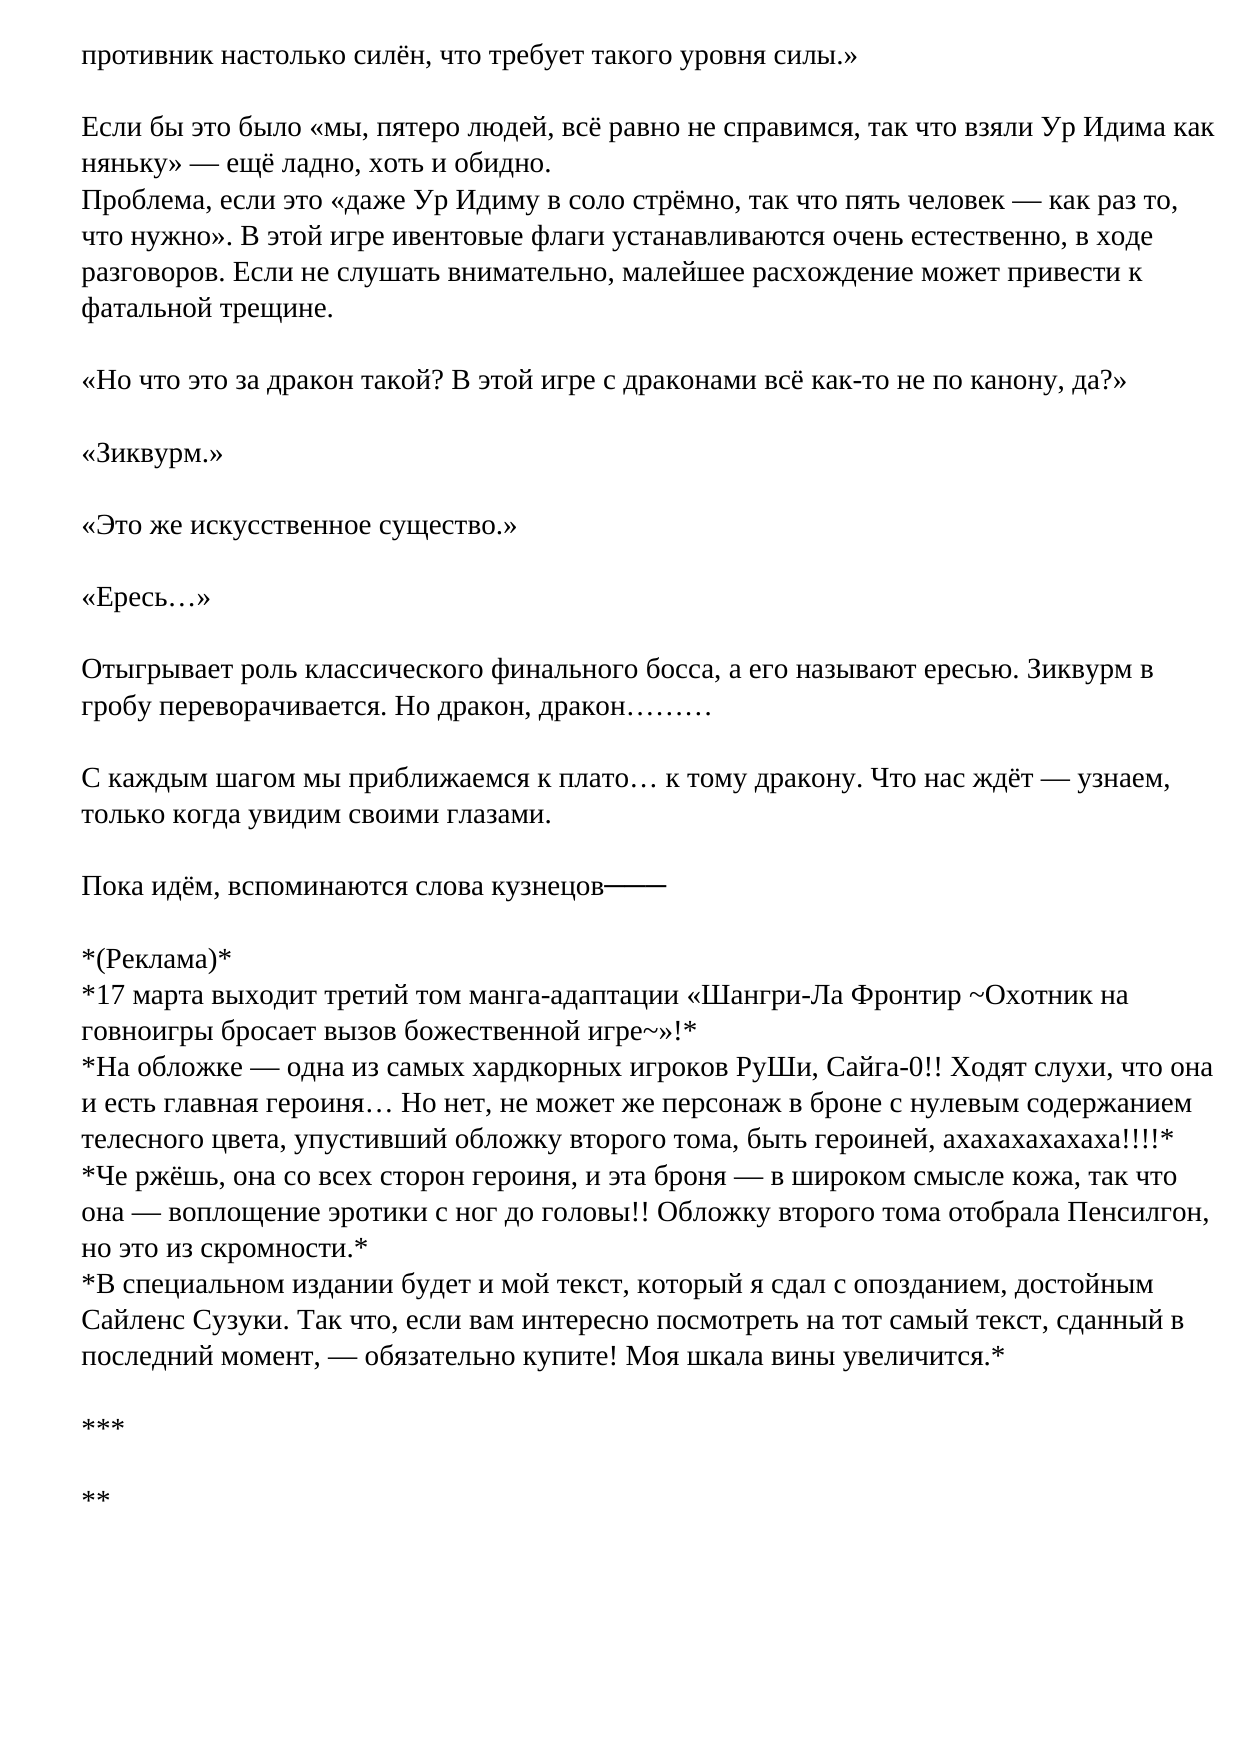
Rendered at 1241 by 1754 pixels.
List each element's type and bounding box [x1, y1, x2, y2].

text [81, 37, 1215, 1517]
